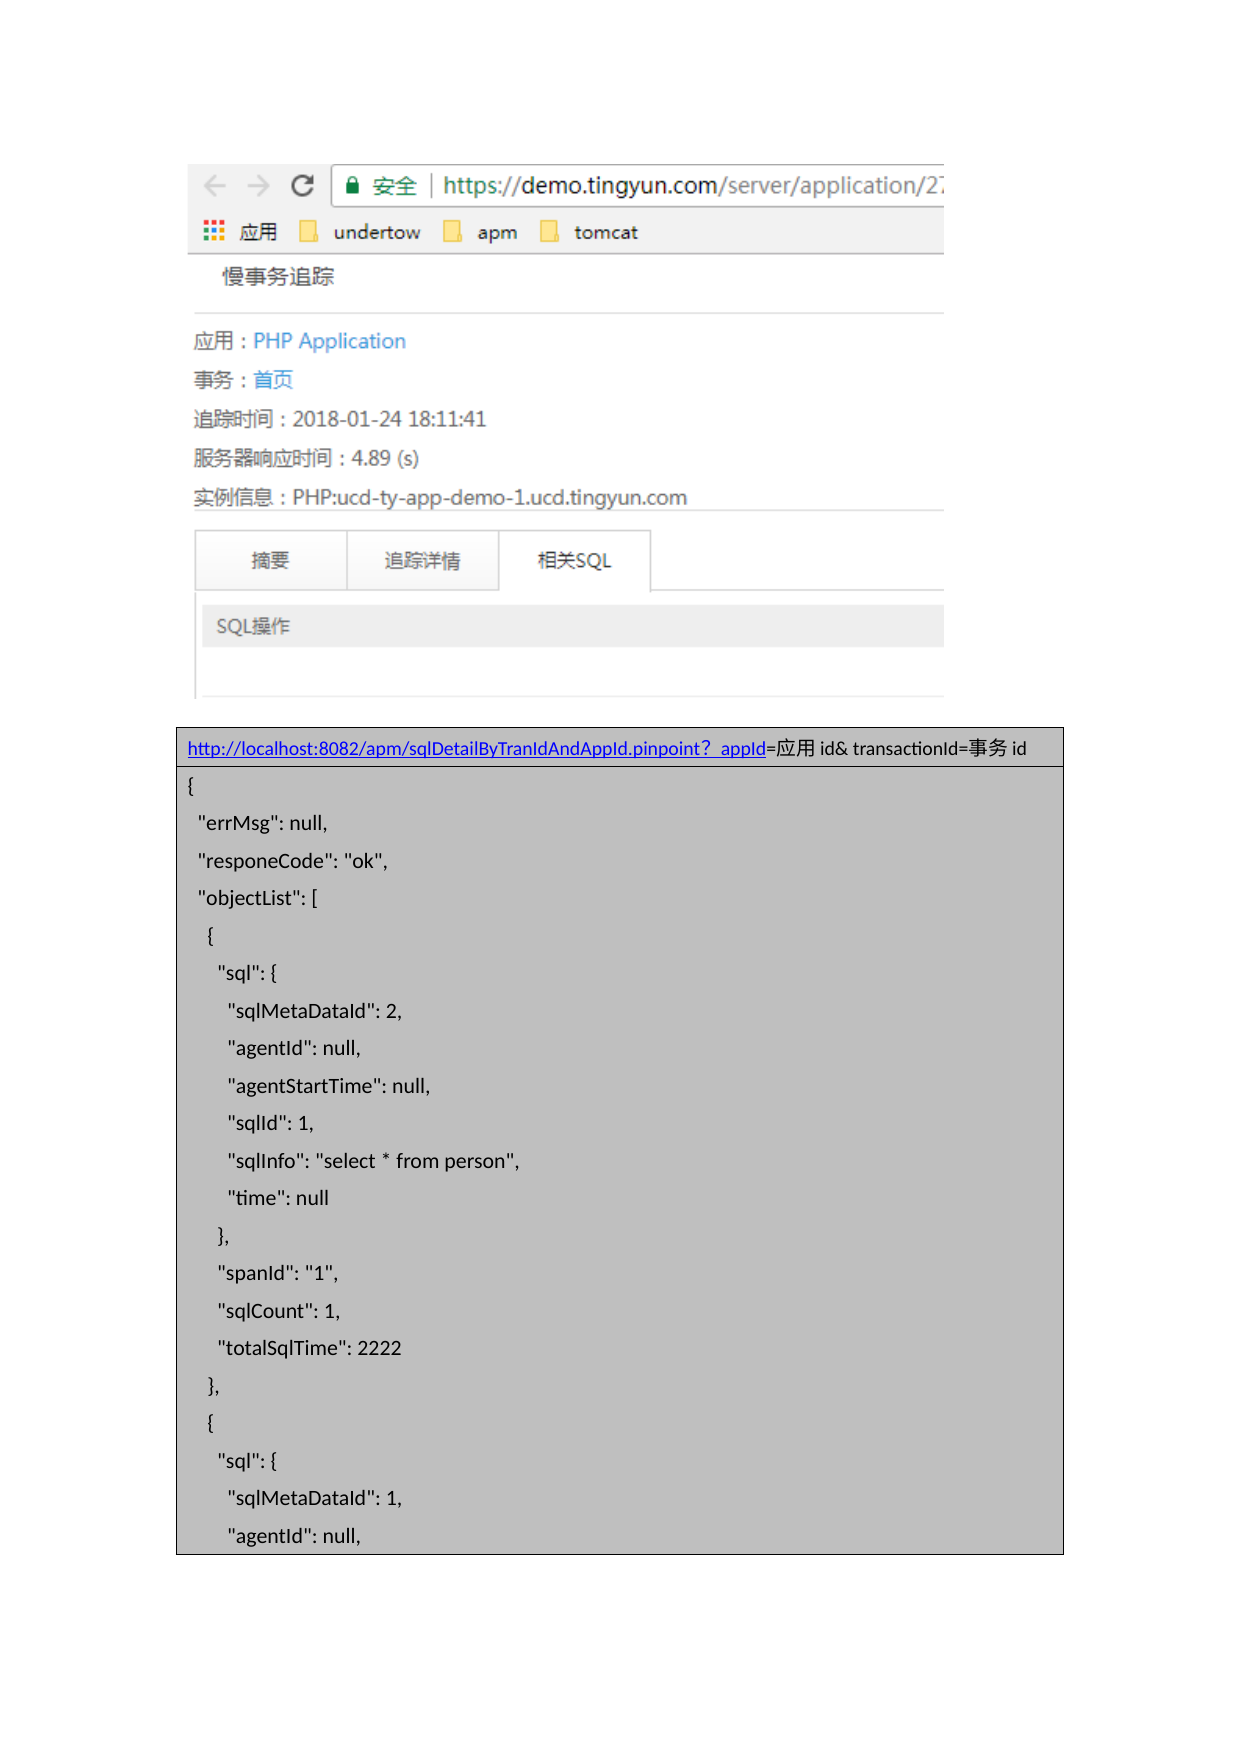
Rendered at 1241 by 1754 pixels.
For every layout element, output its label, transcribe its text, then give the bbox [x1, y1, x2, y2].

picture [187, 164, 944, 699]
table_header http://localhost:8082/apm/sqlDetailByTranIdAndAppId.pinpoint？appId=应用id& transactionId=事务id [177, 728, 1063, 766]
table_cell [177, 767, 1063, 1554]
